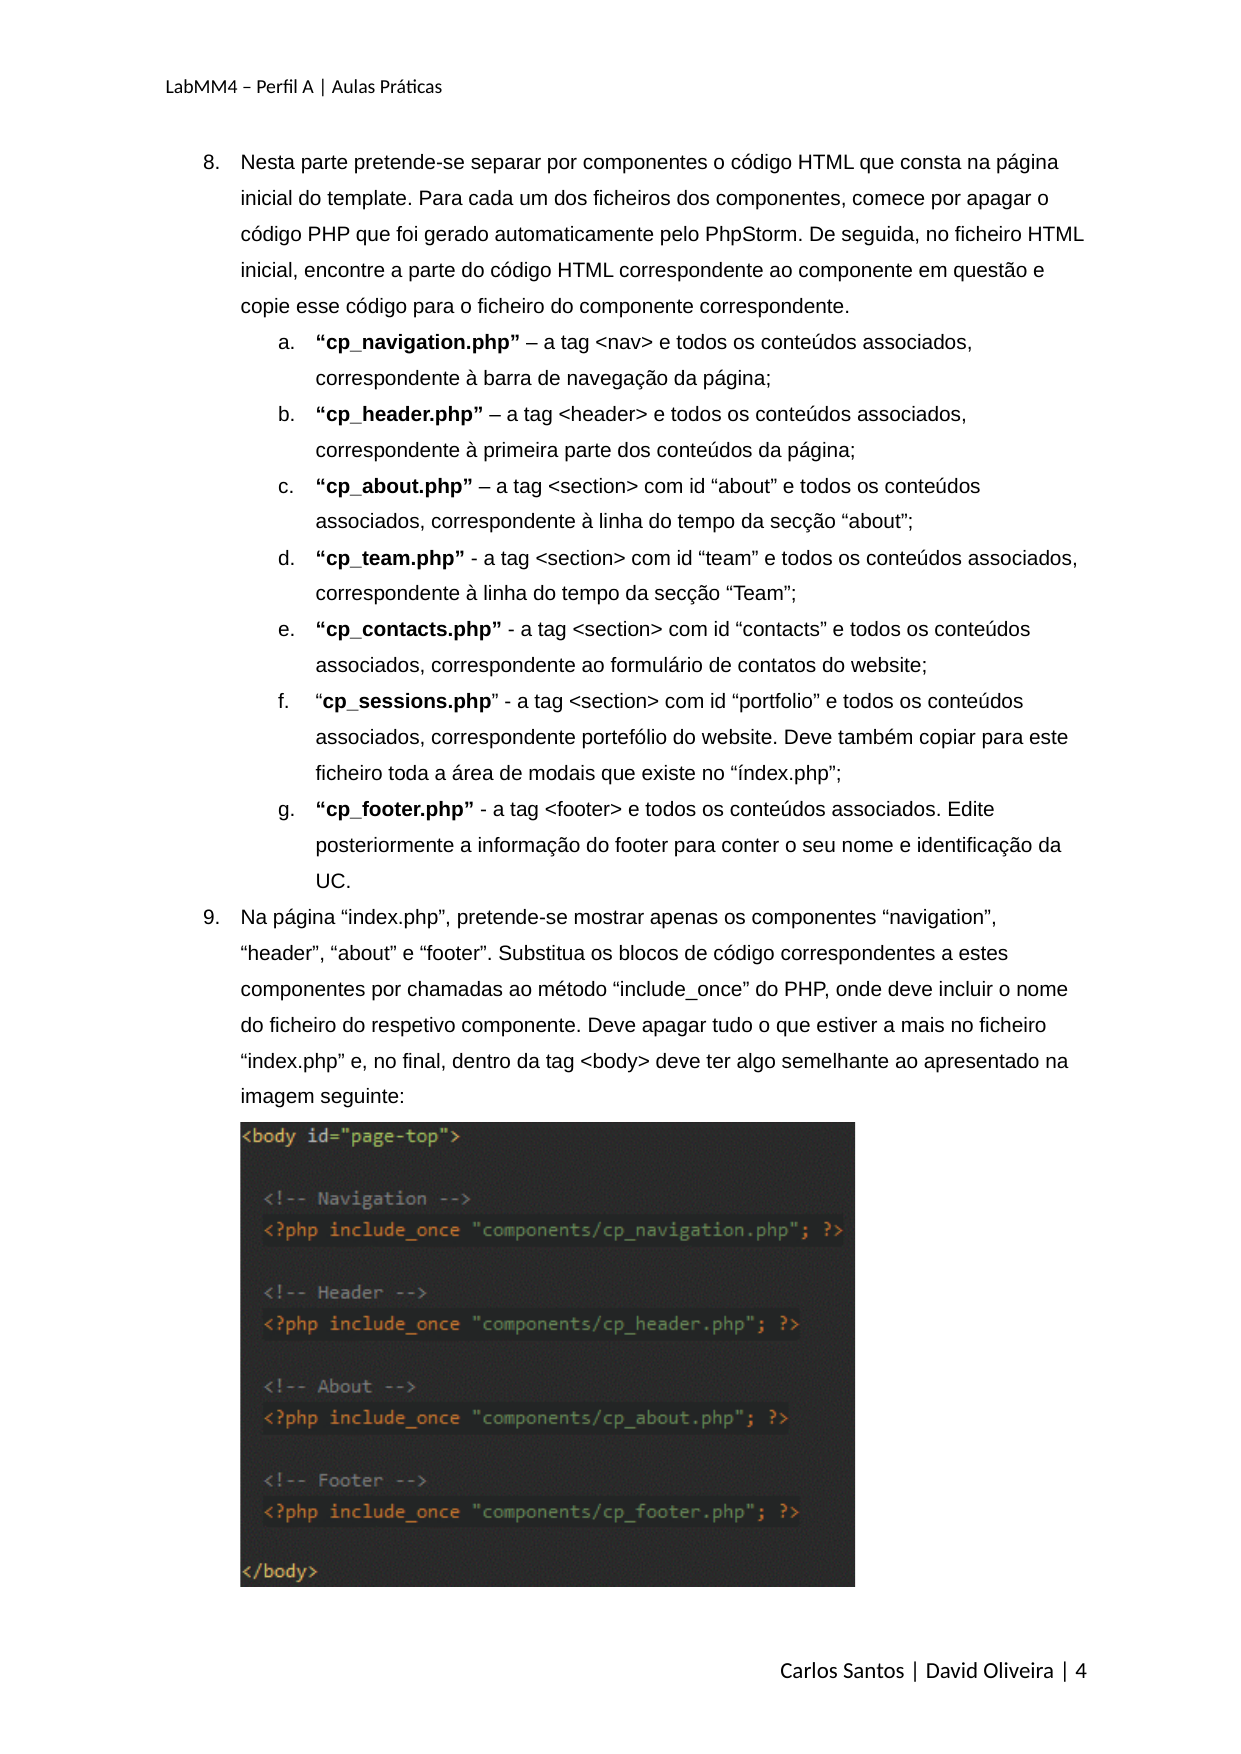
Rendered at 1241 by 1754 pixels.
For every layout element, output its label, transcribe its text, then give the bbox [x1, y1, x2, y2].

list “cp_contacts.php” - a tag <section> com id “contacts” e todos os conteúdos associados, correspondente ao formulário de contatos do website; [278, 617, 1087, 677]
list “cp_about.php” – a tag <section> com id “about” e todos os conteúdos associados, correspondente à linha do tempo da secção “about”; [278, 473, 1087, 533]
list “cp_navigation.php” – a tag <nav> e todos os conteúdos associados, correspondente à barra de navegação da página; [278, 330, 1087, 389]
list “cp_header.php” – a tag <header> e todos os conteúdos associados, correspondente à primeira parte dos conteúdos da página; [278, 402, 1087, 461]
list “cp_team.php” - a tag <section> com id “team” e todos os conteúdos associados, correspondente à linha do tempo da secção “Team”; [278, 545, 1087, 605]
list Nesta parte pretende-se separar por componentes o código HTML que consta na página inicial do template. Para cada um dos ficheiros dos componentes, comece por apagar o código PHP que foi gerado automaticamente pelo PhpStorm. De seguida, no ficheiro HTML inicial, encontre a parte do código HTML correspondente ao componente em questão e copie esse código para o ficheiro do componente correspondente. [203, 150, 1087, 318]
picture [240, 1122, 856, 1587]
list “cp_footer.php” - a tag <footer> e todos os conteúdos associados. Edite posteriormente a informação do footer para conter o seu nome e identificação da UC. [278, 797, 1087, 893]
list “cp_sessions.php” - a tag <section> com id “portfolio” e todos os conteúdos associados, correspondente portefólio do website. Deve também copiar para este ficheiro toda a área de modais que existe no “índex.php”; [278, 689, 1087, 785]
